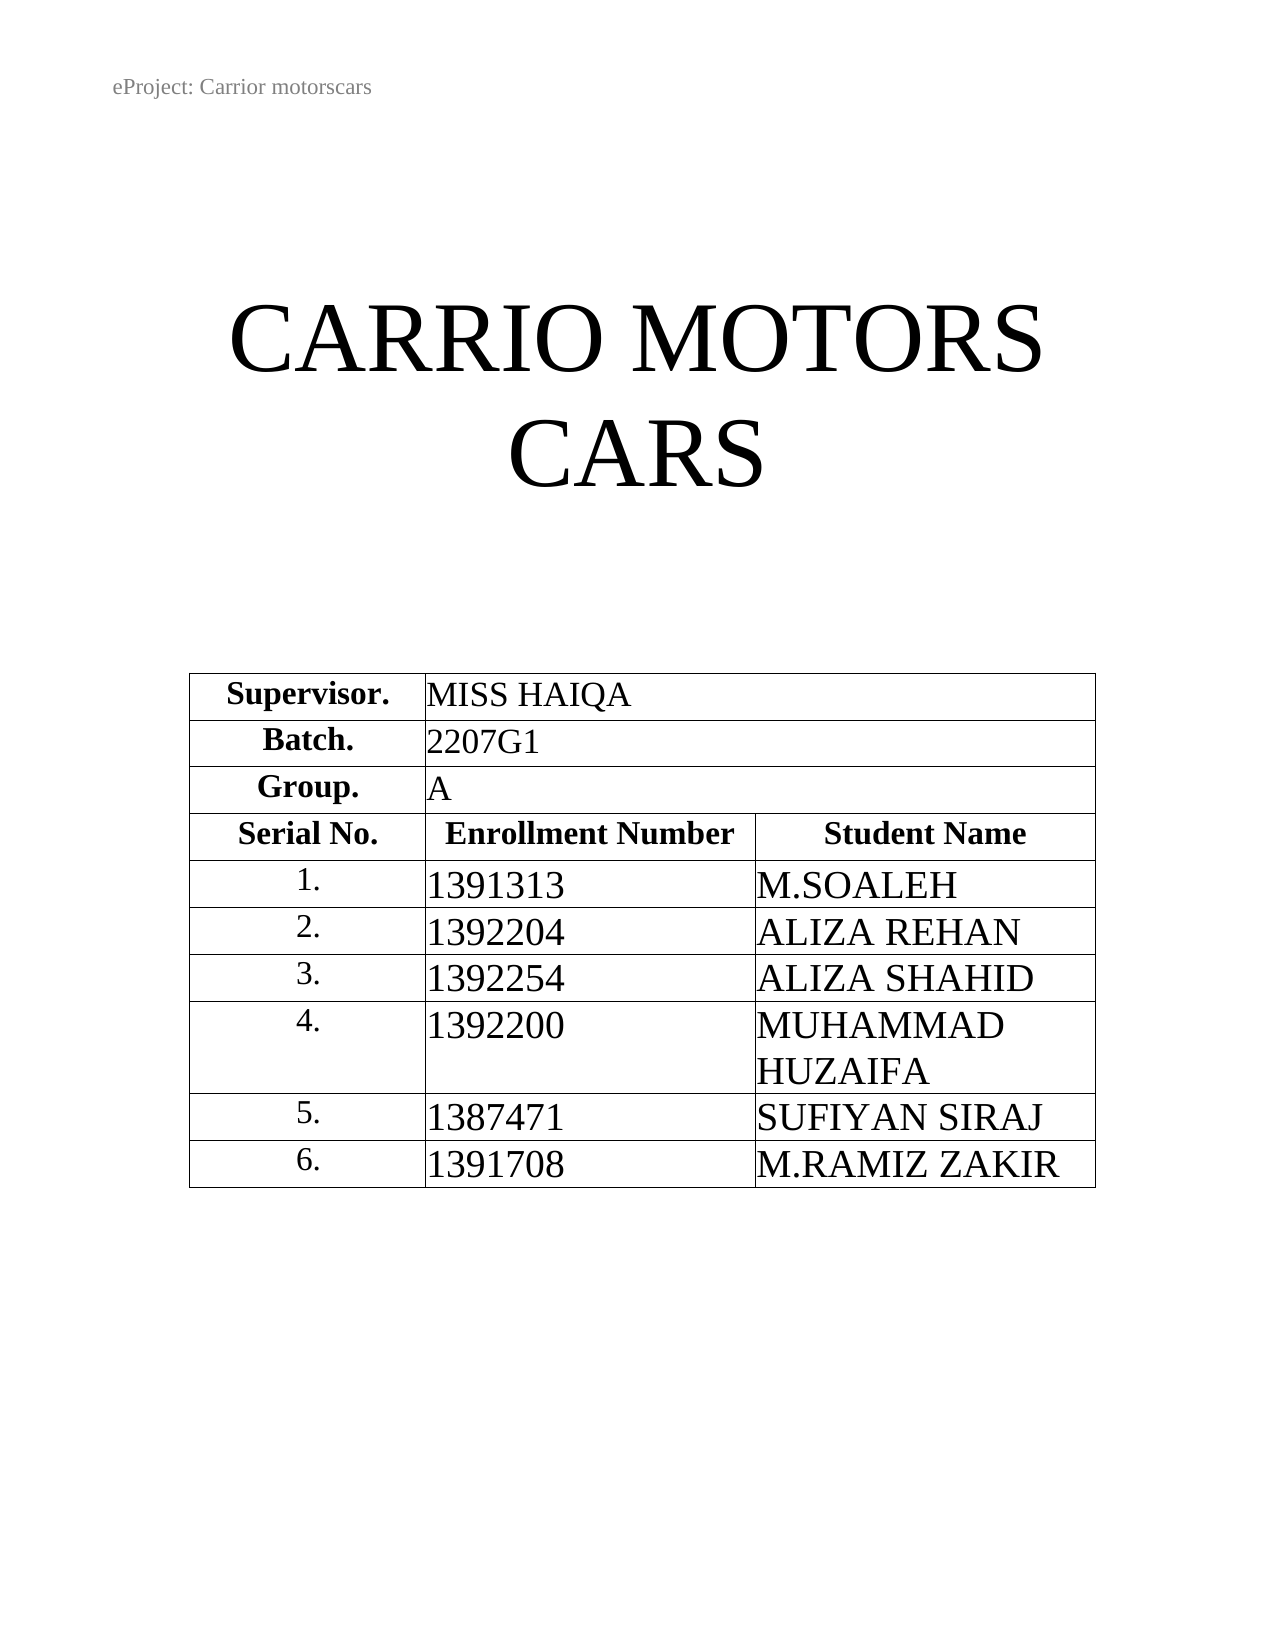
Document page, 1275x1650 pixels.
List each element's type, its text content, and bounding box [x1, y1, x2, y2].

table_cell SUFIYAN SIRAJ [756, 1094, 1095, 1139]
table_cell 1391708 [426, 1141, 755, 1187]
table_cell Batch. [190, 721, 425, 766]
table_cell 2. [190, 908, 425, 954]
text eProject: Carrior motorscars [112, 73, 1210, 100]
table_cell 1392204 [426, 908, 755, 954]
table_cell 1392254 [426, 955, 755, 1001]
table_header Supervisor. [190, 674, 425, 720]
title CARRIO MOTORS CARS [110, 278, 1165, 508]
table_cell M.RAMIZ ZAKIR [756, 1141, 1095, 1187]
table_cell 1392200 [426, 1002, 755, 1093]
table_cell Student Name [756, 814, 1095, 860]
table_cell 2207G1 [426, 721, 1095, 766]
table_cell 1387471 [426, 1094, 755, 1139]
table_cell ALIZA REHAN [756, 908, 1095, 954]
table_cell 1. [190, 861, 425, 907]
table_header MISS HAIQA [426, 674, 1095, 720]
table_cell ALIZA SHAHID [756, 955, 1095, 1001]
table_cell M.SOALEH [756, 861, 1095, 907]
table_cell MUHAMMAD HUZAIFA [756, 1002, 1095, 1093]
table_cell 1391313 [426, 861, 755, 907]
table_cell 3. [190, 955, 425, 1001]
table_cell 5. [190, 1094, 425, 1139]
table_cell 4. [190, 1002, 425, 1093]
table_cell Group. [190, 767, 425, 813]
table_cell Serial No. [190, 814, 425, 860]
table_cell A [426, 767, 1095, 813]
table_cell Enrollment Number [426, 814, 755, 860]
table_cell 6. [190, 1141, 425, 1187]
